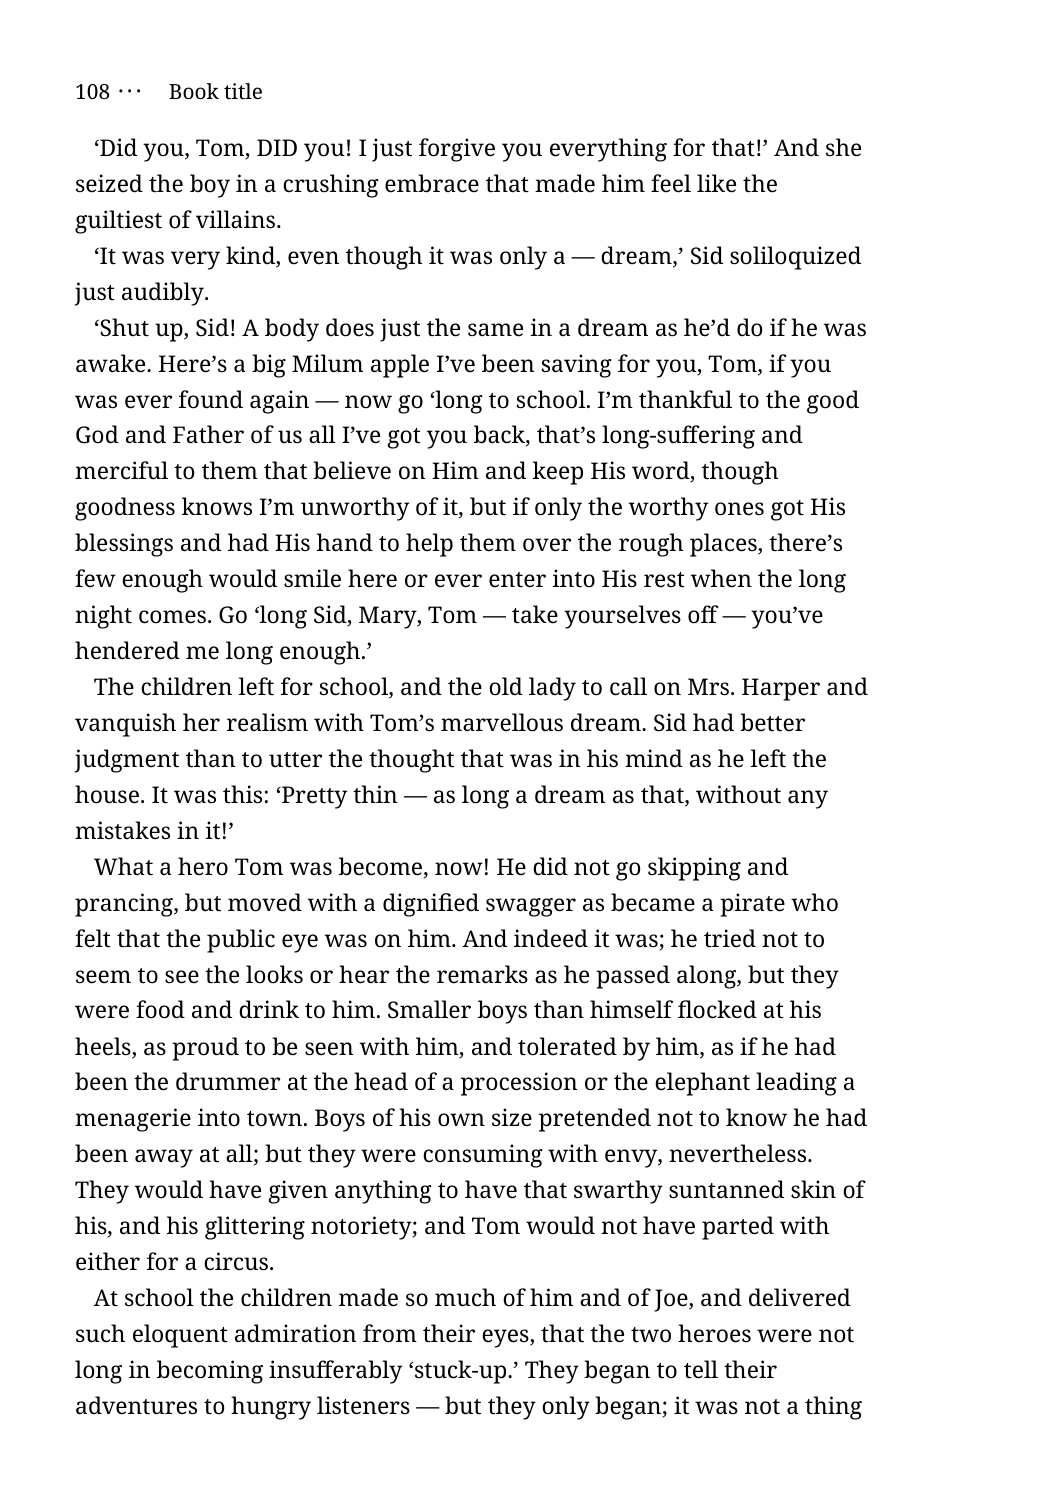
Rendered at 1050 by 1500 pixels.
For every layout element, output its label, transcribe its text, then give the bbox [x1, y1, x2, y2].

text ‘Did you, Tom, DID you! I just forgive you everything for that!’ And she seized the boy in a crushing embrace that made him feel like the guiltiest of villains. [75, 132, 870, 235]
text ‘It was very kind, even though it was only a — dream,’ Sid soliloquized just audibly. [75, 240, 870, 307]
text ‘Shut up, Sid! A body does just the same in a dream as he’d do if he was awake. Here’s a big Milum apple I’ve been saving for you, Tom, if you was ever found again — now go ‘long to school. I’m thankful to the good God and Father of us all I’ve got you back, that’s long-suffering and merciful to them that believe on Him and keep His word, though goodness knows I’m unworthy of it, but if only the worthy ones got His blessings and had His hand to help them over the rough places, there’s few enough would smile here or ever enter into His rest when the long night comes. Go ‘long Sid, Mary, Tom — take yourselves off — you’ve hendered me long enough.’ [75, 312, 870, 666]
text What a hero Tom was become, now! He did not go skipping and prancing, but moved with a dignified swagger as became a pirate who felt that the public eye was on him. And indeed it was; he tried not to seem to see the looks or hear the remarks as he passed along, but they were food and drink to him. Smaller boys than himself flocked at his heels, as proud to be seen with him, and tolerated by him, as if he had been the drummer at the head of a procession or the elephant leading a menagerie into town. Boys of his own size pretended not to know he had been away at all; but they were consuming with envy, nevertheless. They would have given anything to have that swarthy suntanned skin of his, and his glittering notoriety; and Tom would not have parted with either for a circus. [75, 851, 870, 1277]
text The children left for school, and the old lady to call on Mrs. Harper and vanquish her realism with Tom’s marvellous dream. Sid had better judgment than to utter the thought that was in his mind as he left the house. It was this: ‘Pretty thin — as long a dream as that, without any mistakes in it!’ [75, 671, 870, 846]
